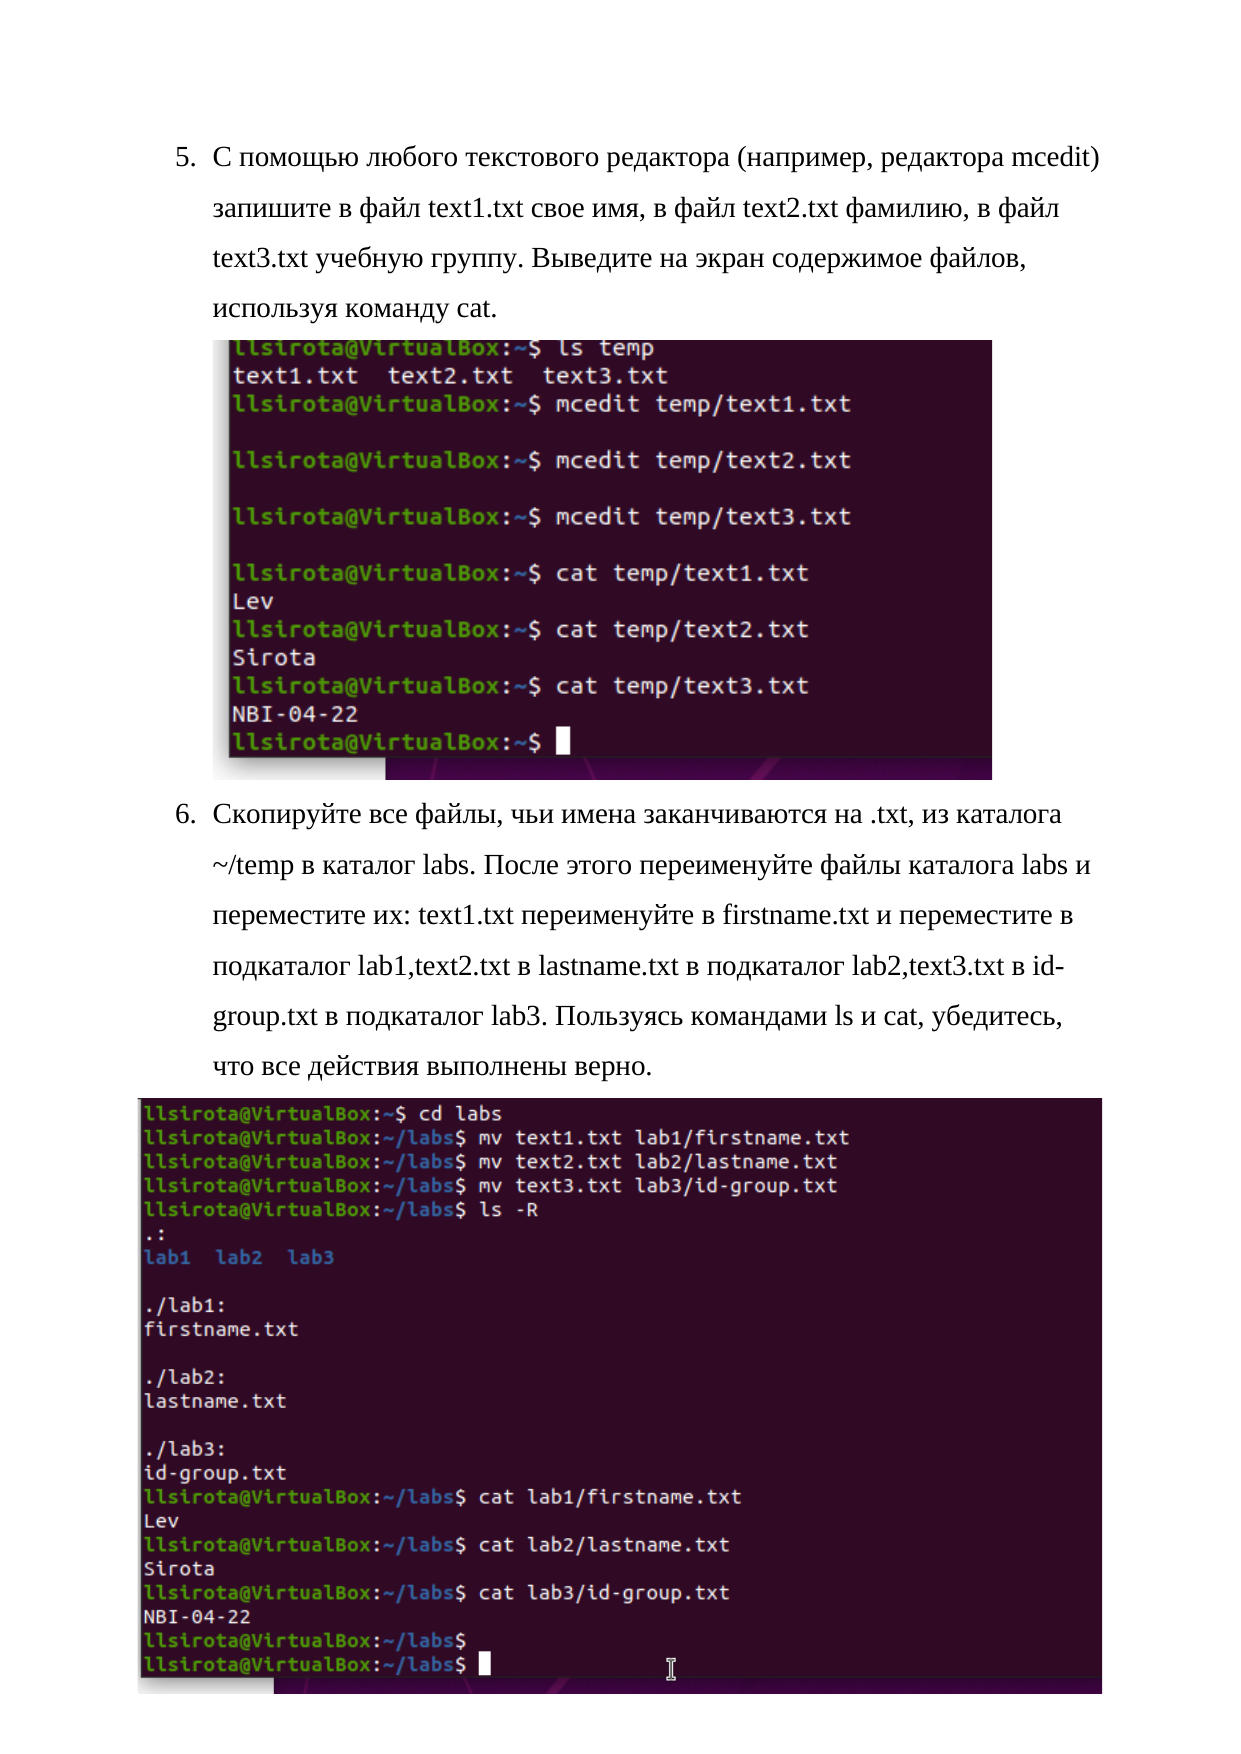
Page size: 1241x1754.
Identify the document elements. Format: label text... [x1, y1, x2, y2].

list Скопируйте все файлы, чьи имена заканчиваются на .txt, из каталога ~/temp в каталог labs. После этого переименуйте файлы каталога labs и переместите их: text1.txt переименуйте в firstname.txt и переместите в подкаталог lab1,text2.txt в lastname.txt в подкаталог lab2,text3.txt в id-group.txt в подкаталог lab3. Пользуясь командами ls и cat, убедитесь, что все действия выполнены верно. [175, 797, 1103, 1082]
list C помощью любого текстового редактора (например, редактора mcedit) запишите в файл text1.txt свое имя, в файл text2.txt фамилию, в файл text3.txt учебную группу. Выведите на экран содержимое файлов, используя команду cat. [175, 139, 1103, 324]
picture [212, 340, 993, 780]
picture [137, 1098, 1103, 1694]
